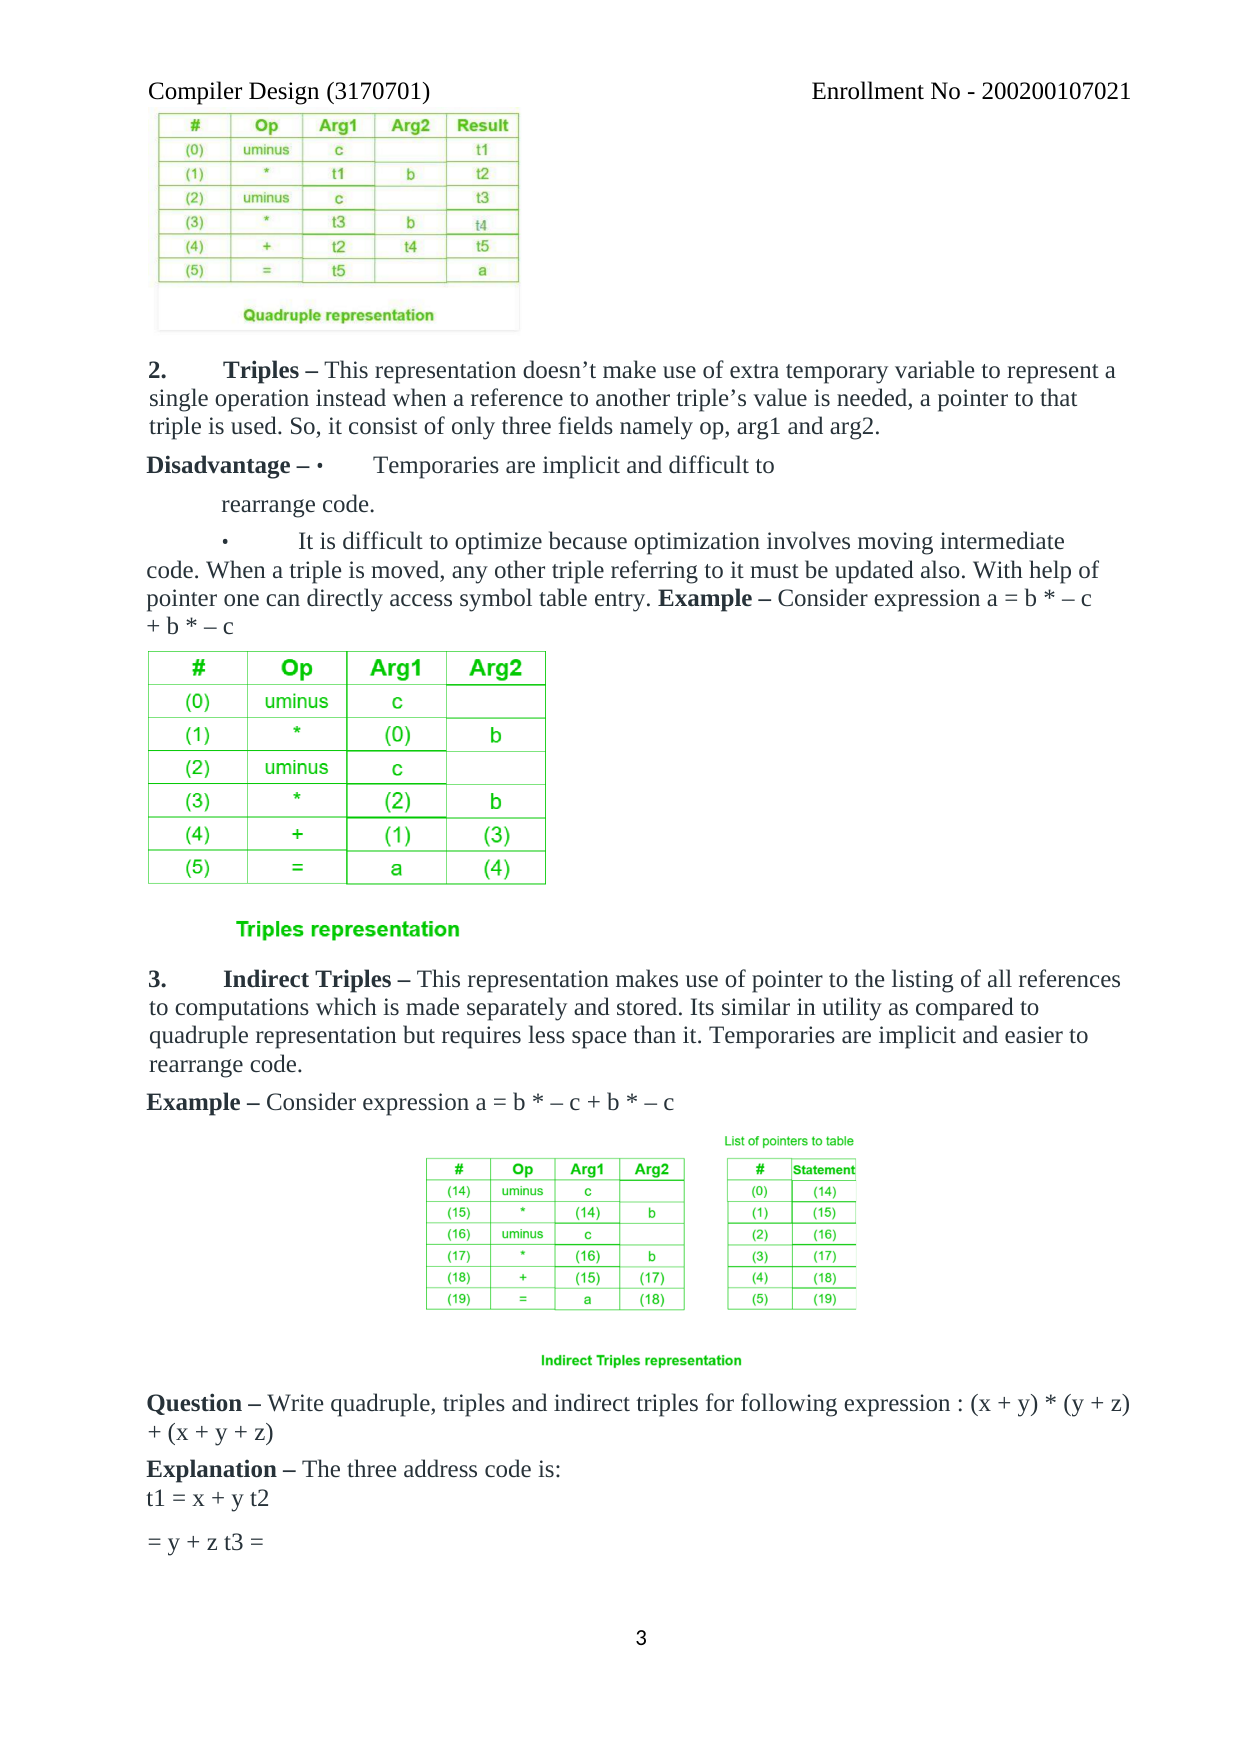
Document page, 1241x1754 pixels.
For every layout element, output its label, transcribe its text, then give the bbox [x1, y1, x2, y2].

text Example – Consider expression a = b * – c + b * – c [146, 1087, 1134, 1116]
list Triples – This representation doesn’t make use of extra temporary variable to represent a single operation instead when a reference to another triple’s value is needed, a pointer to that triple is used. So, it consist of only three fields namely op, arg1 and arg2. [148, 356, 1134, 440]
list Indirect Triples – This representation makes use of pointer to the listing of all references to computations which is made separately and stored. Its similar in utility as compared to quadruple representation but requires less space than it. Temporaries are implicit and easier to rearrange code. [148, 964, 1134, 1077]
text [146, 1483, 272, 1555]
picture [147, 650, 546, 950]
text Question – Write quadruple, triples and indirect triples for following expression : (x + y) * (y + z) + (x + y + z) [146, 1389, 1134, 1445]
text Explanation – The three address code is: [146, 1455, 1134, 1483]
picture [147, 106, 536, 336]
picture [425, 1125, 857, 1374]
text • It is difficult to optimize because optimization involves moving intermediate code. When a triple is moved, any other triple referring to it must be updated also. With help of pointer one can directly access symbol table entry. Example – Consider expression a = b * – c + b * – c [146, 527, 1109, 640]
text Disadvantage – • Temporaries are implicit and difficult to rearrange code. [146, 450, 841, 517]
